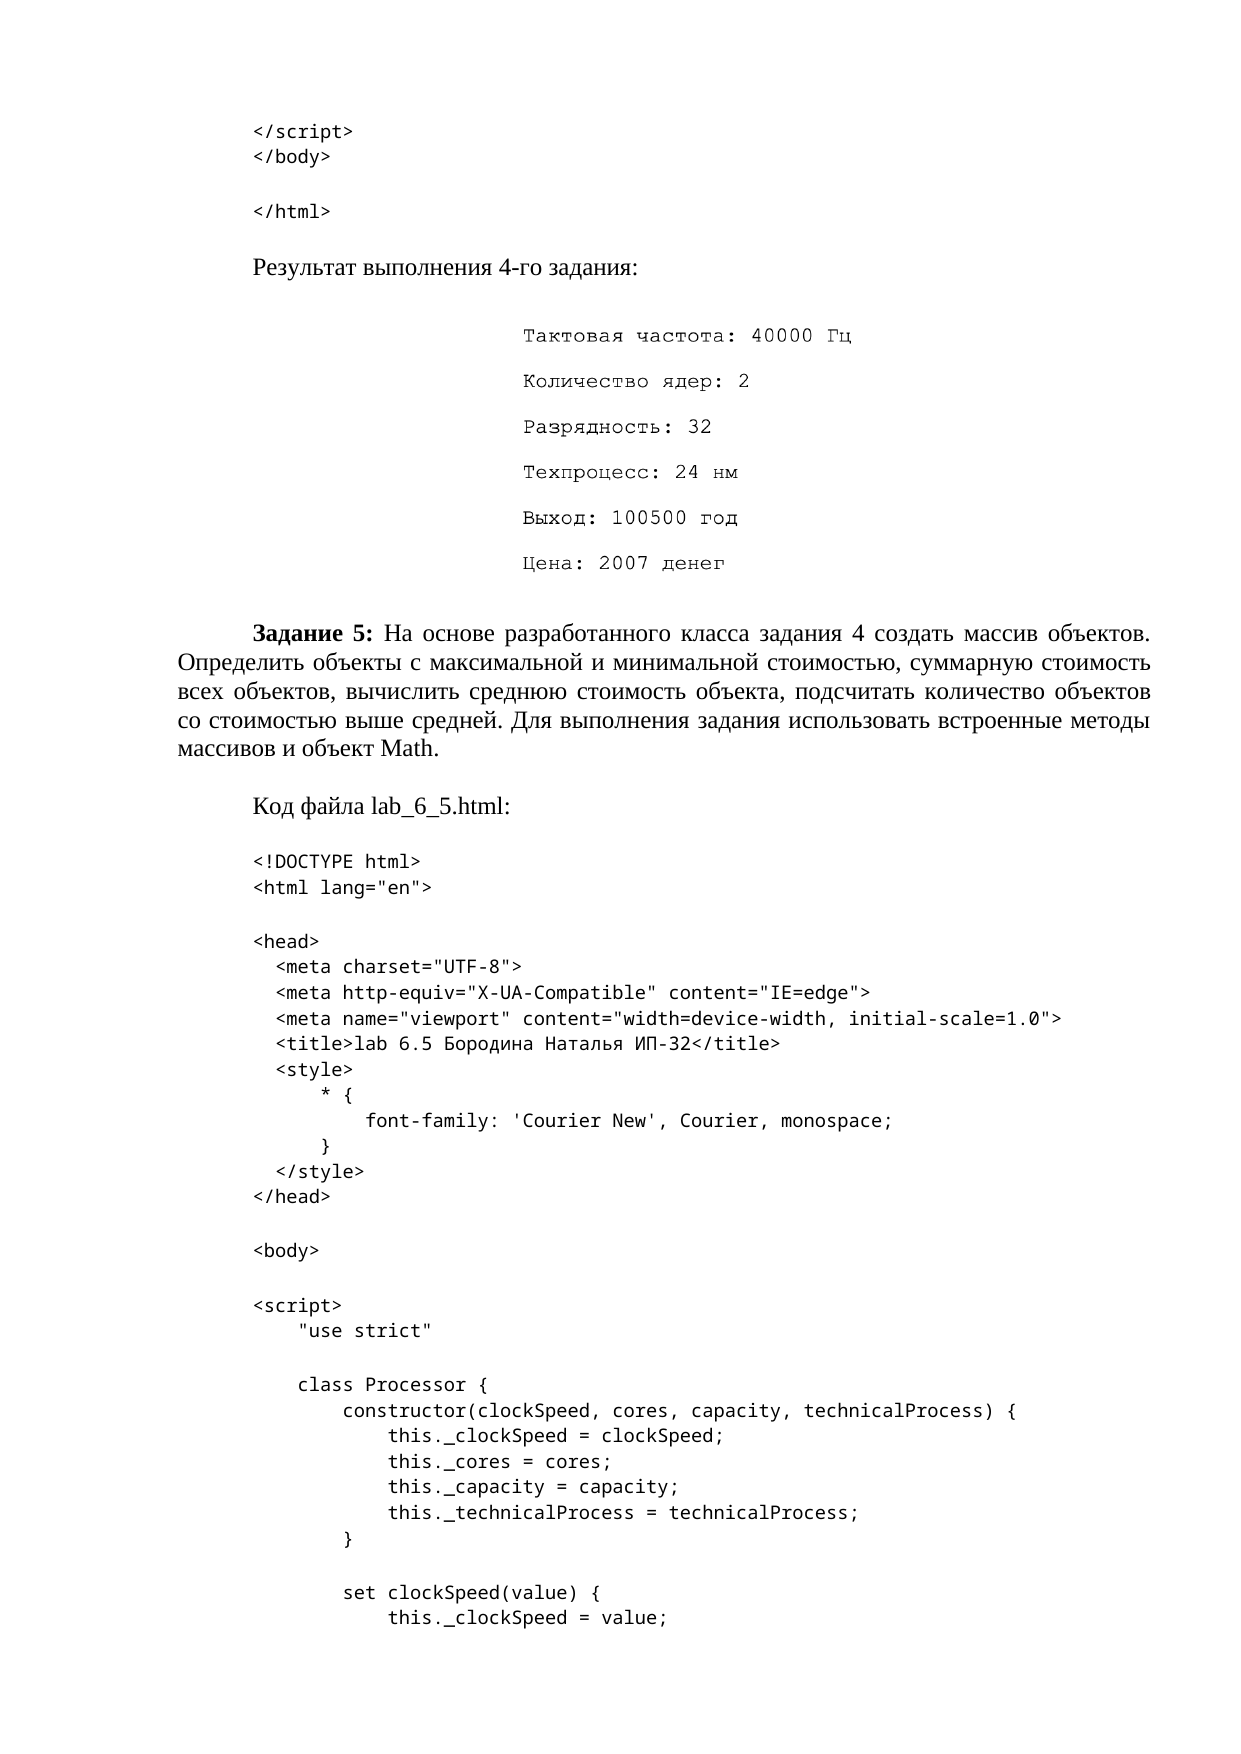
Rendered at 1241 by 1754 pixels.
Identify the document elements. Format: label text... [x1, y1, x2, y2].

text } [177, 1525, 1152, 1550]
text this._clockSpeed = clockSpeed; [177, 1423, 1152, 1448]
text "use strict" [177, 1317, 1152, 1343]
text </script> [177, 118, 1152, 144]
text this._clockSpeed = value; [177, 1605, 1152, 1630]
text </body> [177, 144, 1152, 169]
text this._capacity = capacity; [177, 1474, 1152, 1499]
text set clockSpeed(value) { [177, 1579, 1152, 1605]
text <meta name="viewport" content="width=device-width, initial-scale=1.0"> [177, 1005, 1152, 1030]
text </head> [177, 1183, 1152, 1209]
text Результат выполнения 4-го задания: [177, 252, 1152, 281]
text * { [177, 1081, 1152, 1107]
text <html lang="en"> [177, 874, 1152, 899]
text Код файла lab_6_5.html: [177, 791, 1152, 820]
text <body> [177, 1238, 1152, 1263]
text Задание 5: На основе разработанного класса задания 4 создать массив объектов. Определить объекты с максимальной и минимальной стоимостью, суммарную стоимость всех объектов, вычислить среднюю стоимость объекта, подсчитать количество объектов со стоимостью выше средней. Для выполнения задания использовать встроенные методы массивов и объект Math. [177, 618, 1152, 762]
text <head> [177, 928, 1152, 954]
text class Processor { [177, 1372, 1152, 1397]
text <style> [177, 1056, 1152, 1081]
text this._cores = cores; [177, 1448, 1152, 1474]
text <meta http-equiv="X-UA-Compatible" content="IE=edge"> [177, 979, 1152, 1005]
text </html> [177, 198, 1152, 223]
text } [177, 1132, 1152, 1158]
picture [513, 309, 890, 590]
text <script> [177, 1292, 1152, 1317]
text constructor(clockSpeed, cores, capacity, technicalProcess) { [177, 1397, 1152, 1423]
text </style> [177, 1158, 1152, 1183]
text this._technicalProcess = technicalProcess; [177, 1499, 1152, 1525]
text <meta charset="UTF-8"> [177, 954, 1152, 979]
text <title>lab 6.5 Бородина Наталья ИП-32</title> [177, 1030, 1152, 1056]
text font-family: 'Courier New', Courier, monospace; [177, 1107, 1152, 1132]
text <!DOCTYPE html> [177, 848, 1152, 874]
